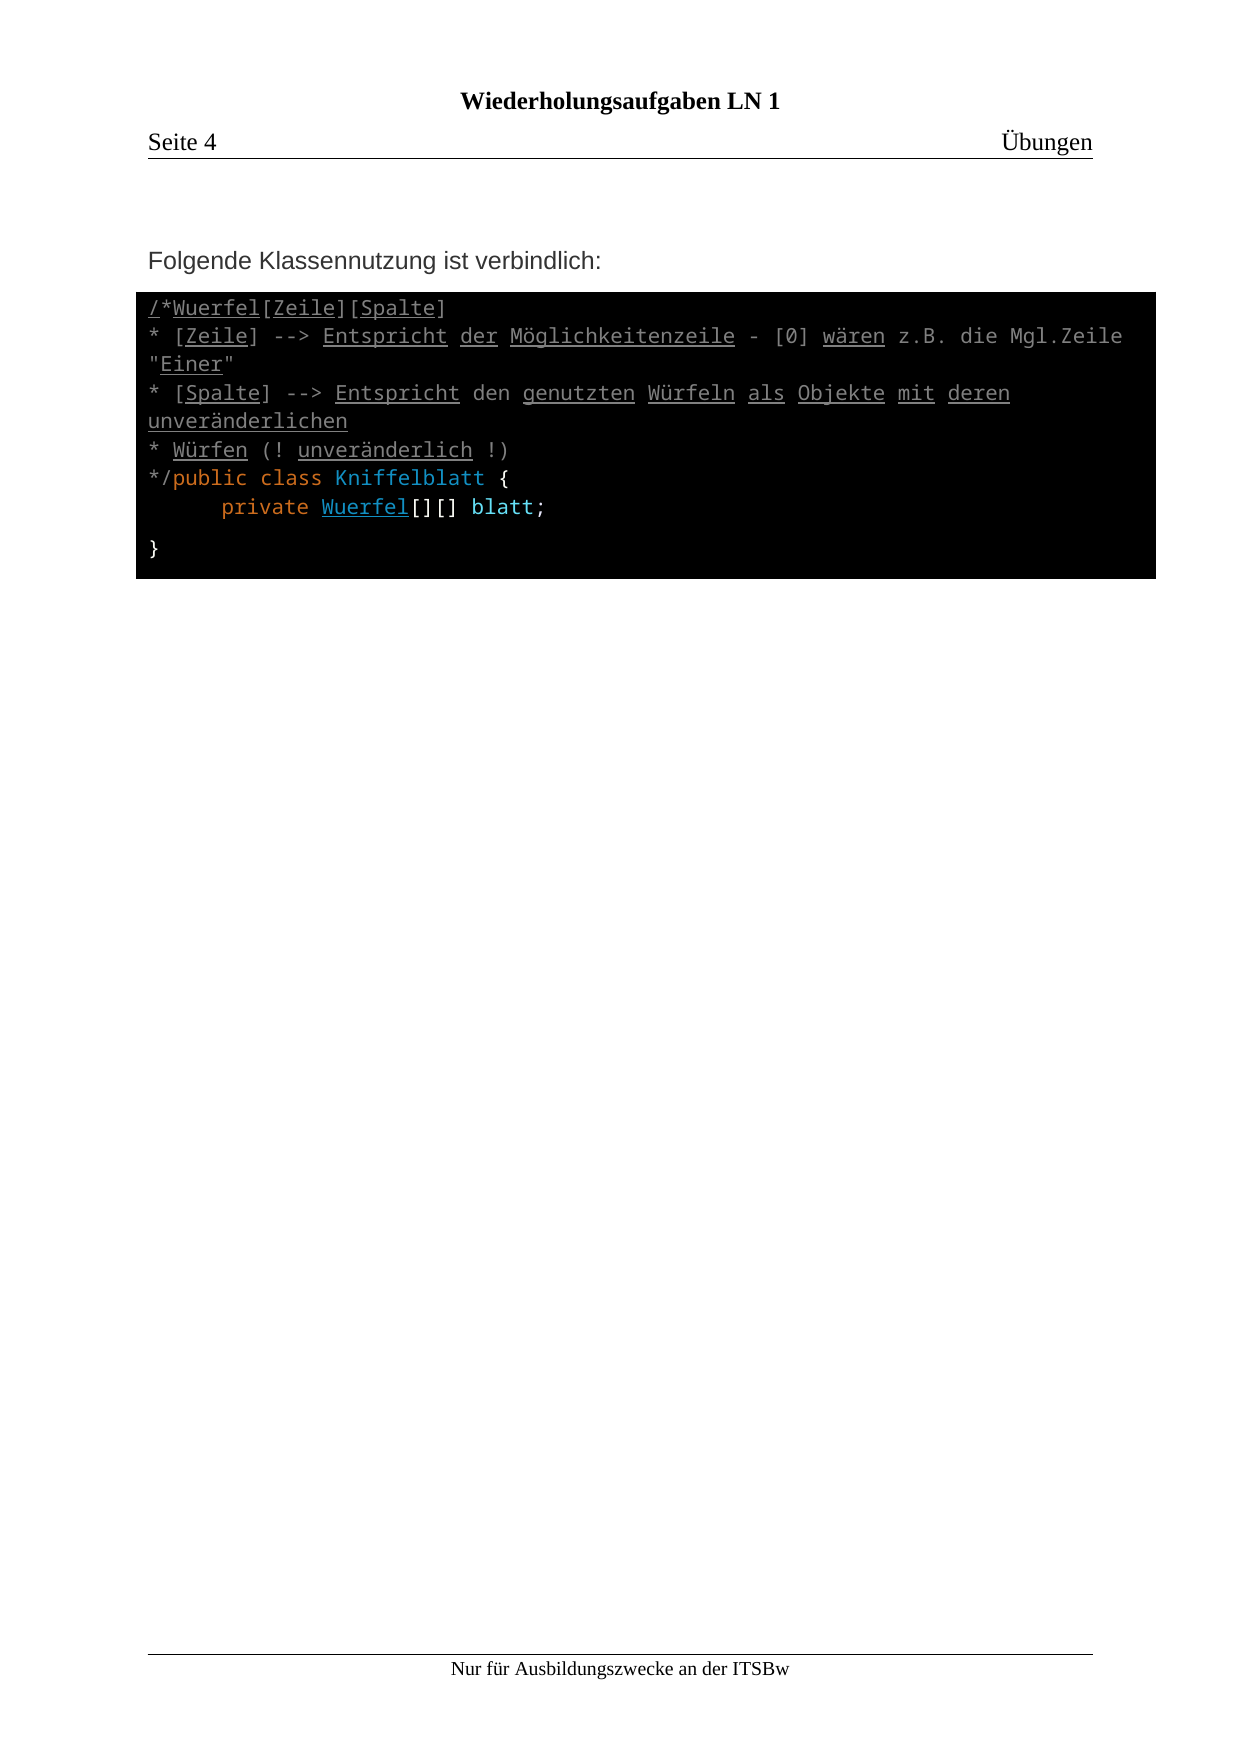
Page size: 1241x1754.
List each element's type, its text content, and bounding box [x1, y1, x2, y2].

table_header /*Wuerfel[Zeile][Spalte] * [Zeile] --> Entspricht der Möglichkeitenzeile - [0] wären z.B. die Mgl.Zeile "Einer" * [Spalte] --> Entspricht den genutzten Würfeln als Objekte mit deren unveränderlichen * Würfen (! unveränderlich !) */public class Kniffelblatt { private Wuerfel[][] blatt; } [137, 293, 1155, 578]
text Folgende Klassennutzung ist verbindlich: [148, 246, 1093, 275]
